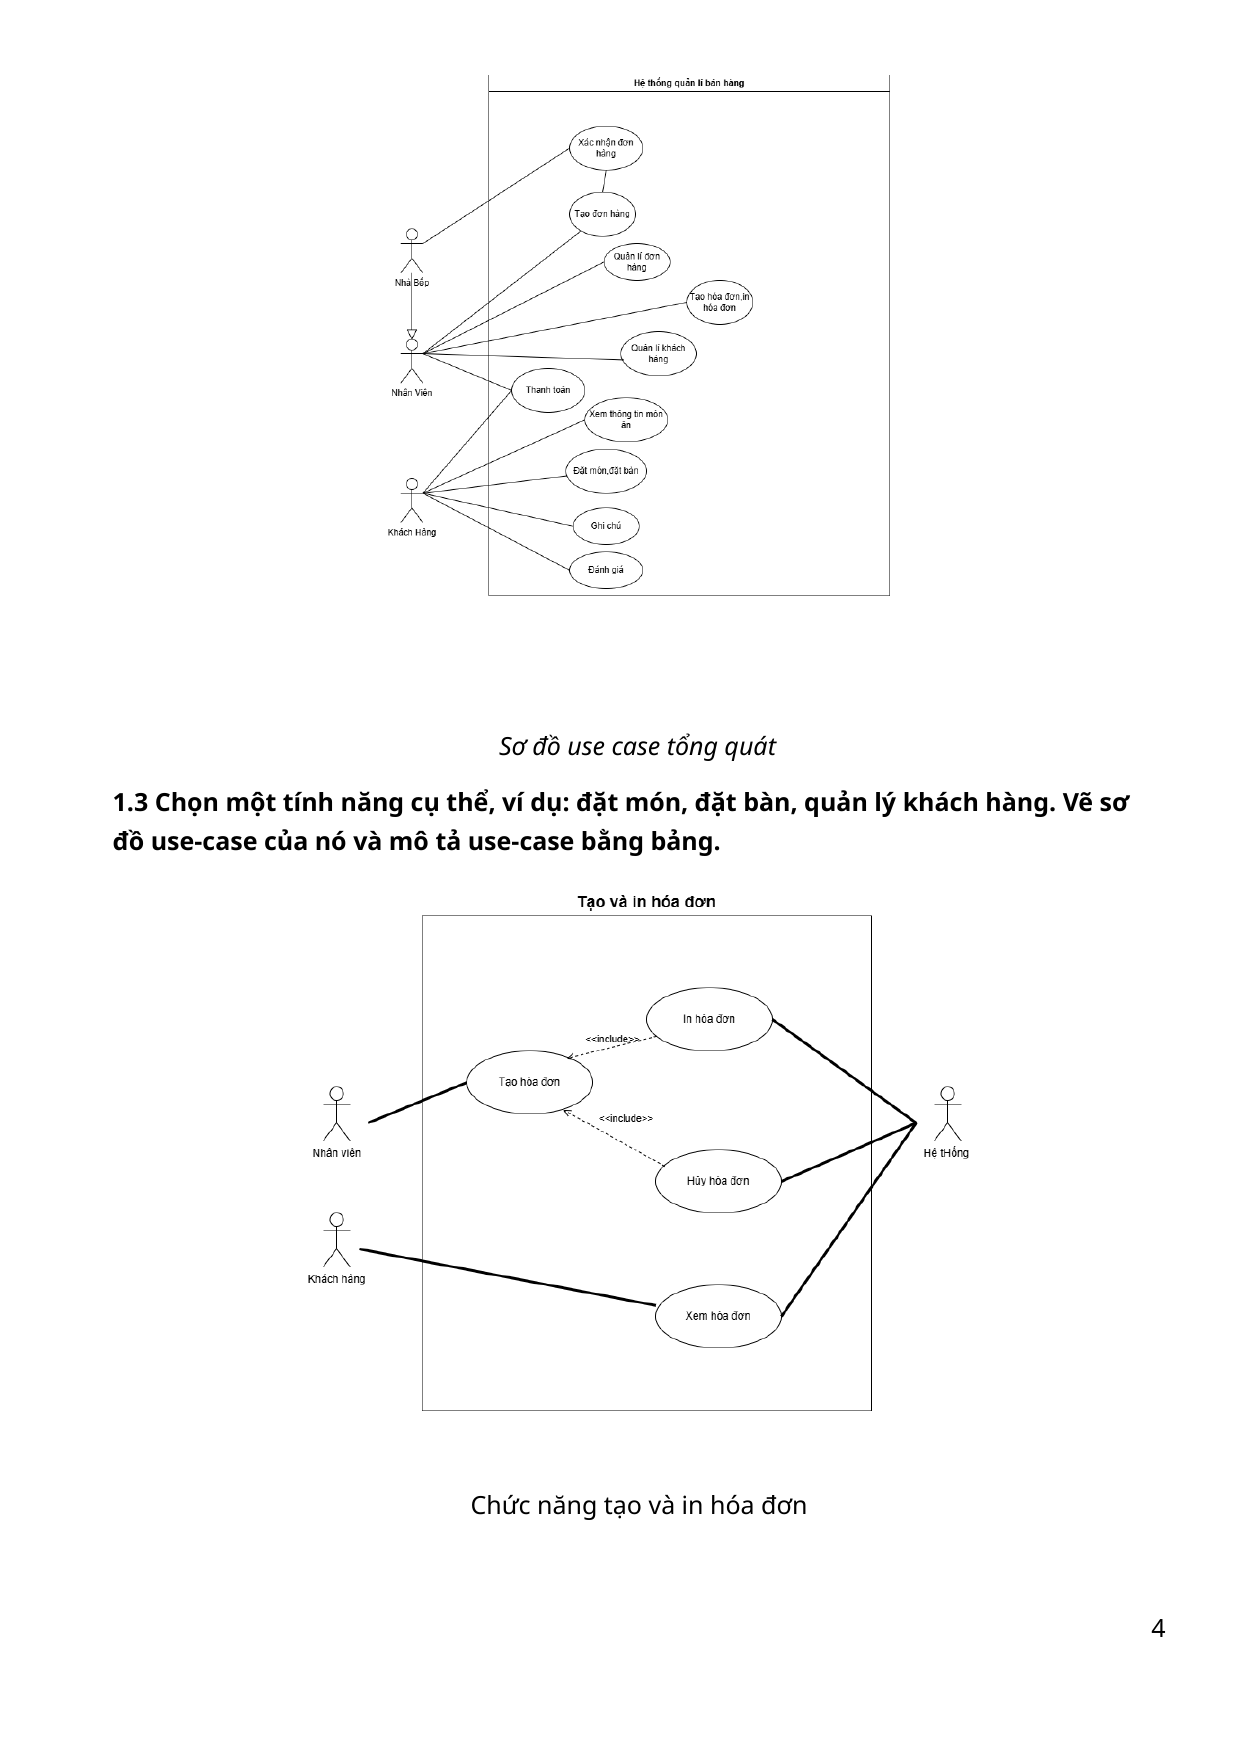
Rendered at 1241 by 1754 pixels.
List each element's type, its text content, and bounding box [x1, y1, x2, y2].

text 1.3 Chọn một tính năng cụ thể, ví dụ: đặt món, đặt bàn, quản lý khách hàng. Vẽ sơ đồ use-case của nó và mô tả use-case bằng bảng. [112, 784, 1165, 858]
text Sơ đồ use case tổng quát [112, 729, 1165, 763]
picture [307, 879, 971, 1411]
text Chức năng tạo và in hóa đơn [112, 1488, 1165, 1522]
picture [387, 75, 890, 596]
